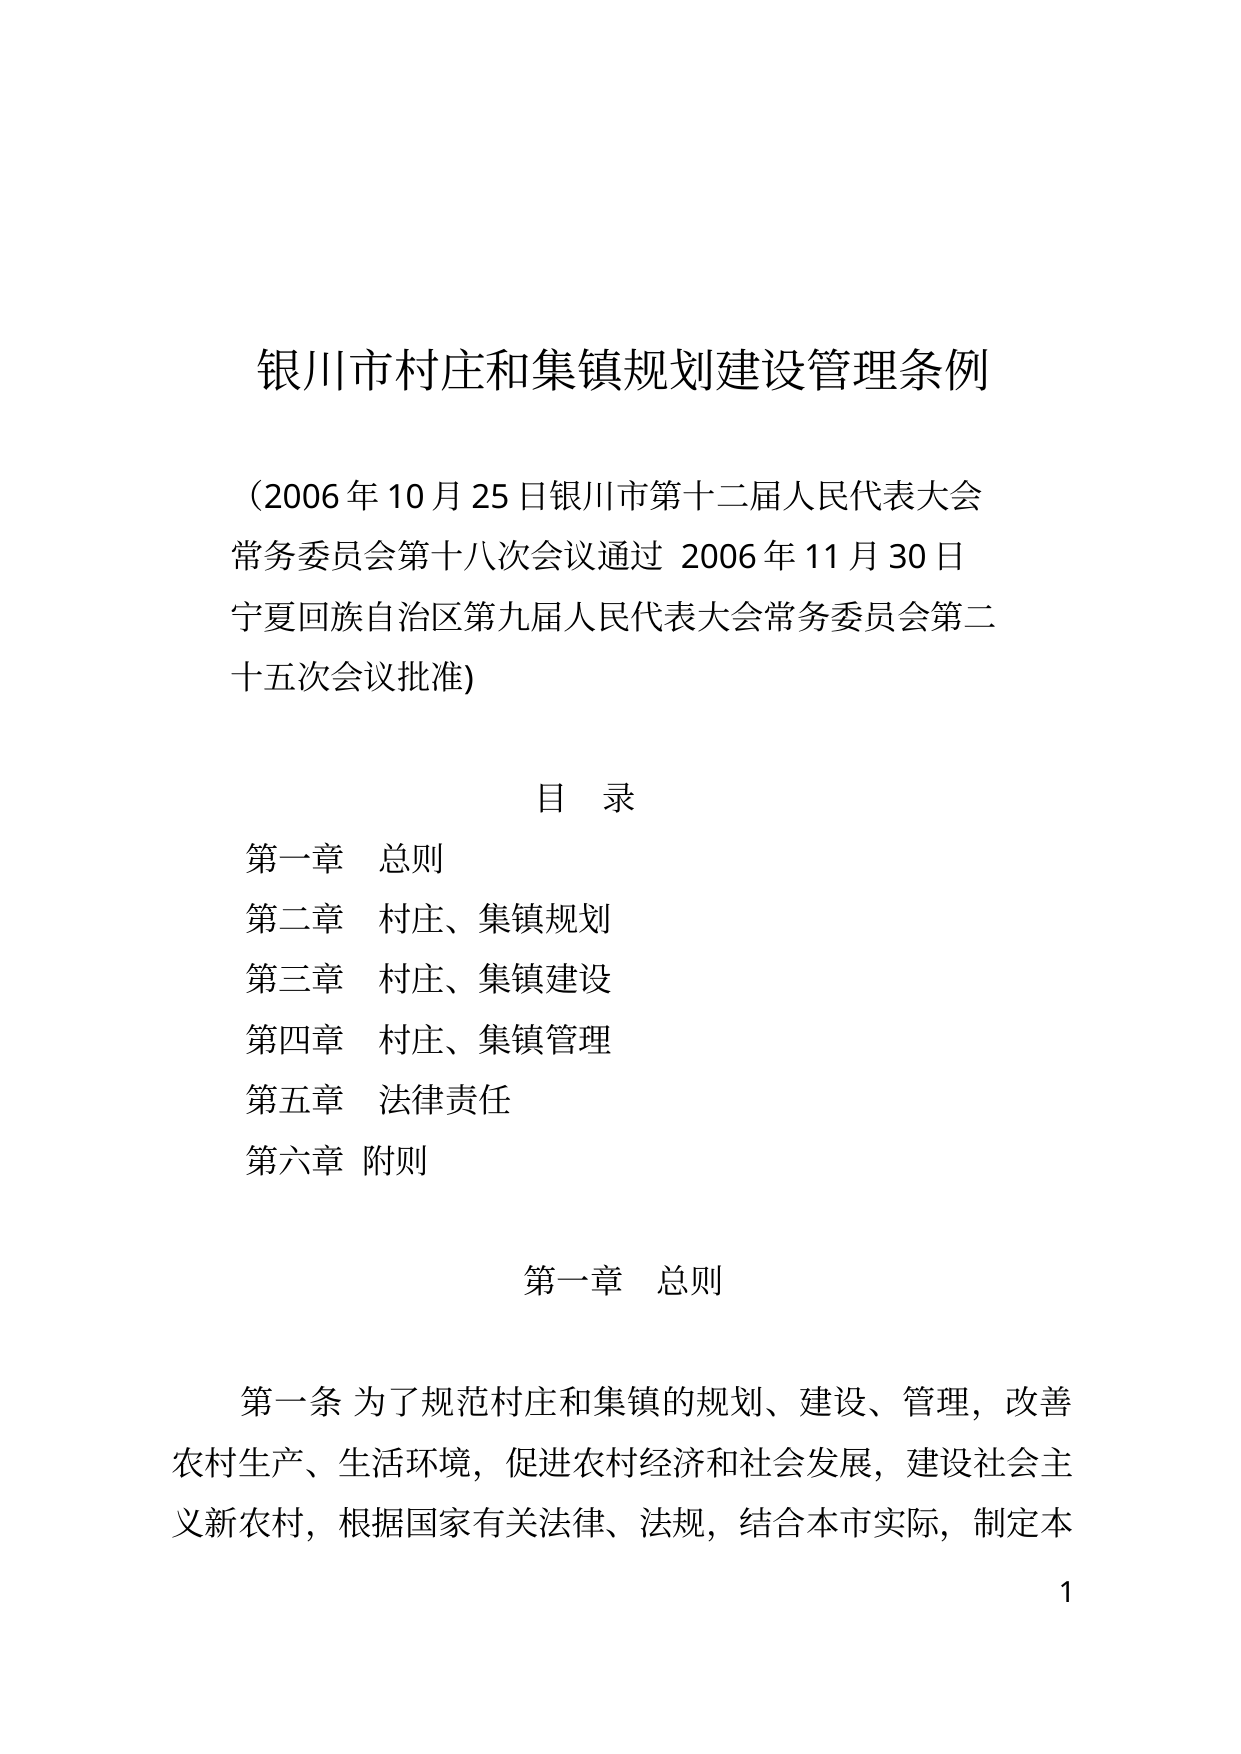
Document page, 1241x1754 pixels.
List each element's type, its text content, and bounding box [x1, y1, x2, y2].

text 第三章 村庄、集镇建设 [245, 943, 1075, 1004]
text 第一章 总则 [171, 1246, 1075, 1306]
text 第五章 法律责任 [245, 1064, 1075, 1125]
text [171, 1366, 1075, 1548]
text 第六章 附则 [245, 1125, 998, 1185]
text 银川市村庄和集镇规划建设管理条例 [171, 339, 1075, 400]
text （2006年10月25日银川市第十二届人民代表大会常务委员会第十八次会议通过 2006年11月30日宁夏回族自治区第九届人民代表大会常务委员会第二十五次会议批准) [230, 460, 998, 702]
text 第二章 村庄、集镇规划 [245, 883, 1075, 943]
text 目 录 [171, 762, 998, 823]
text 第一章 总则 [245, 823, 1075, 883]
text 第四章 村庄、集镇管理 [245, 1004, 1075, 1064]
